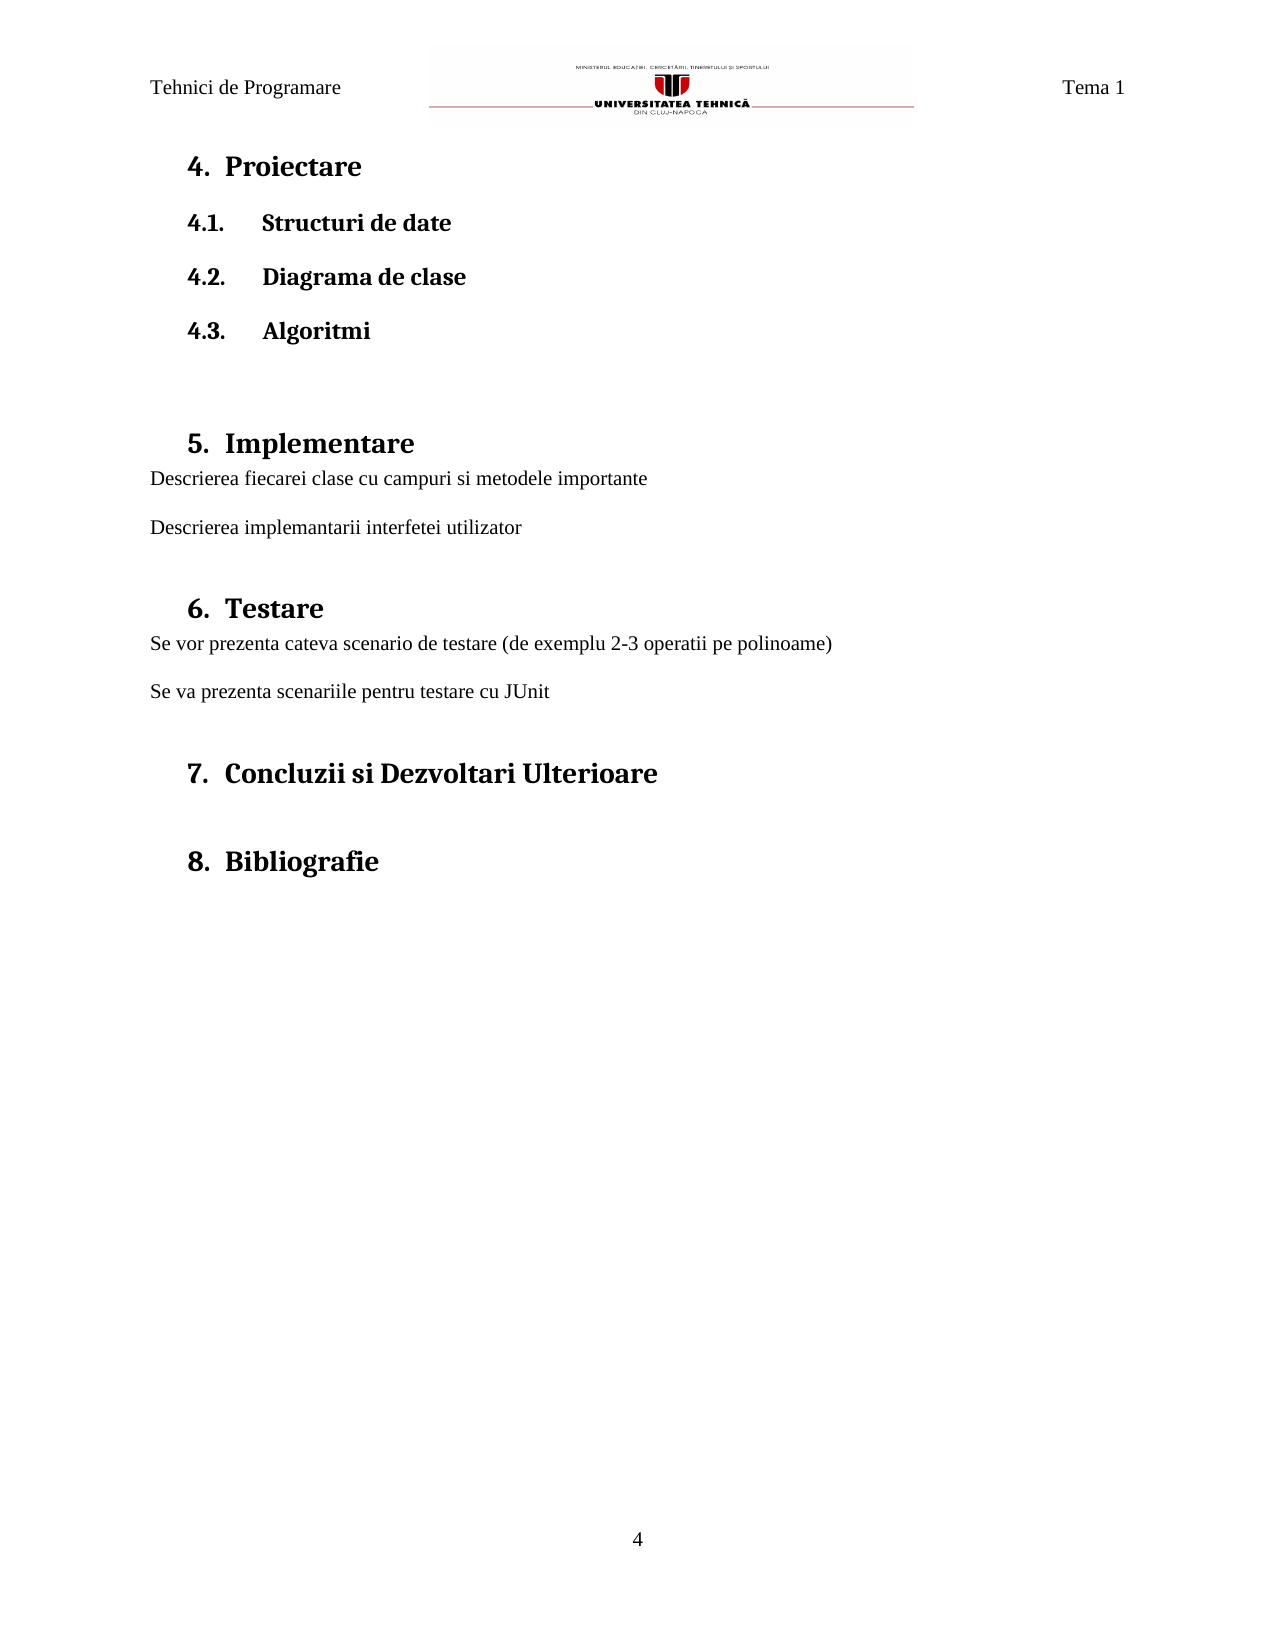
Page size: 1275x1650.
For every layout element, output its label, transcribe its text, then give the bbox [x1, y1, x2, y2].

subtitle Concluzii si Dezvoltari Ulterioare [187, 757, 1125, 790]
subtitle Structuri de date [187, 209, 1125, 238]
text Descrierea fiecarei clase cu campuri si metodele importante [150, 466, 1125, 490]
subtitle Proiectare [187, 150, 1125, 183]
text Se vor prezenta cateva scenario de testare (de exemplu 2-3 operatii pe polinoame) [150, 631, 1125, 655]
text Se va prezenta scenariile pentru testare cu JUnit [150, 679, 1125, 703]
subtitle Implementare [187, 428, 1125, 461]
subtitle Bibliografie [187, 845, 1125, 879]
subtitle Diagrama de clase [187, 263, 1125, 292]
subtitle Testare [187, 592, 1125, 626]
picture [429, 45, 915, 126]
text Descrierea implemantarii interfetei utilizator [150, 515, 1125, 539]
subtitle Algoritmi [187, 317, 1125, 346]
